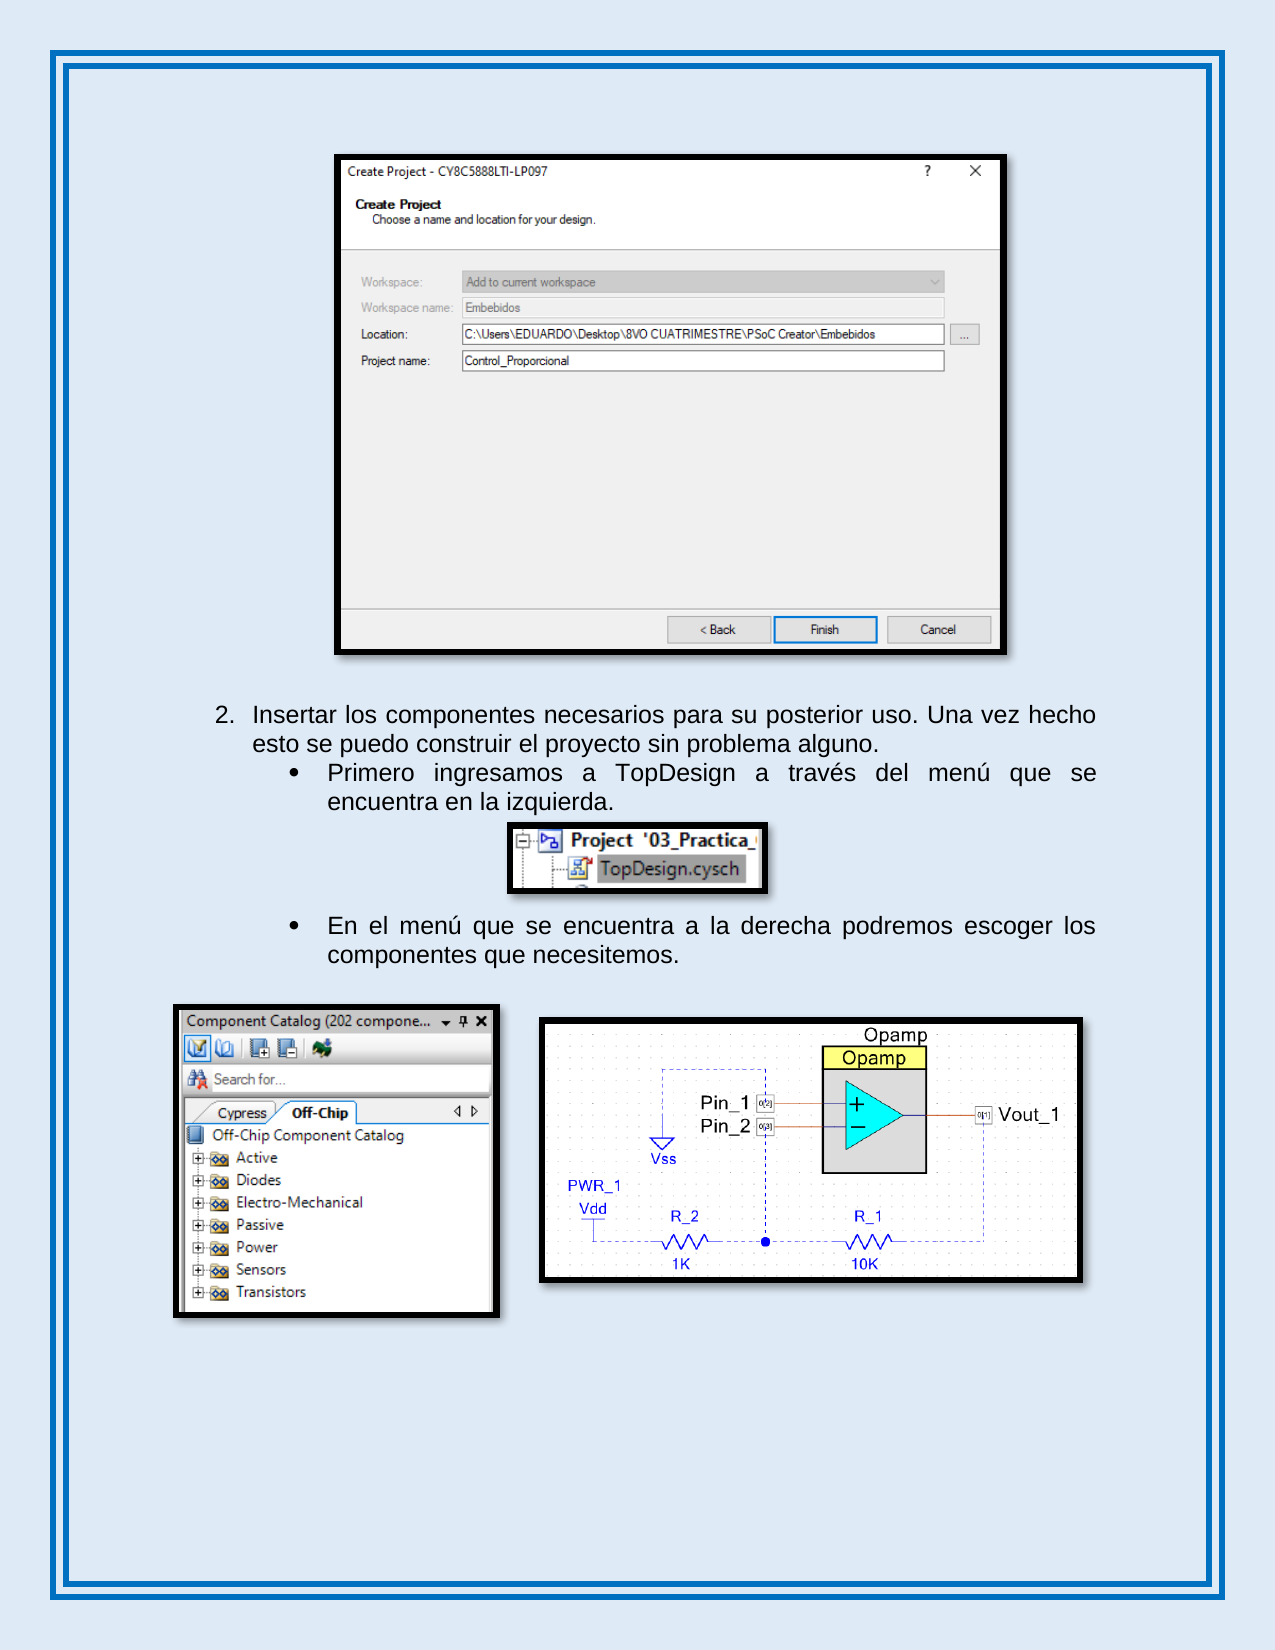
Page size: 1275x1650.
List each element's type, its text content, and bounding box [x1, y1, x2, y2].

list Insertar los componentes necesarios para su posterior uso. Una vez hecho esto se puedo construir el proyecto sin problema alguno. [214, 700, 1098, 758]
picture [179, 1010, 493, 1312]
list En el menú que se encuentra a la derecha podremos escoger los componentes que necesitemos. [289, 911, 1098, 968]
picture [545, 1024, 1077, 1277]
list Primero ingresamos a TopDesign a través del menú que se encuentra en la izquierda. [289, 758, 1098, 815]
picture [341, 160, 1000, 649]
picture [513, 829, 762, 888]
